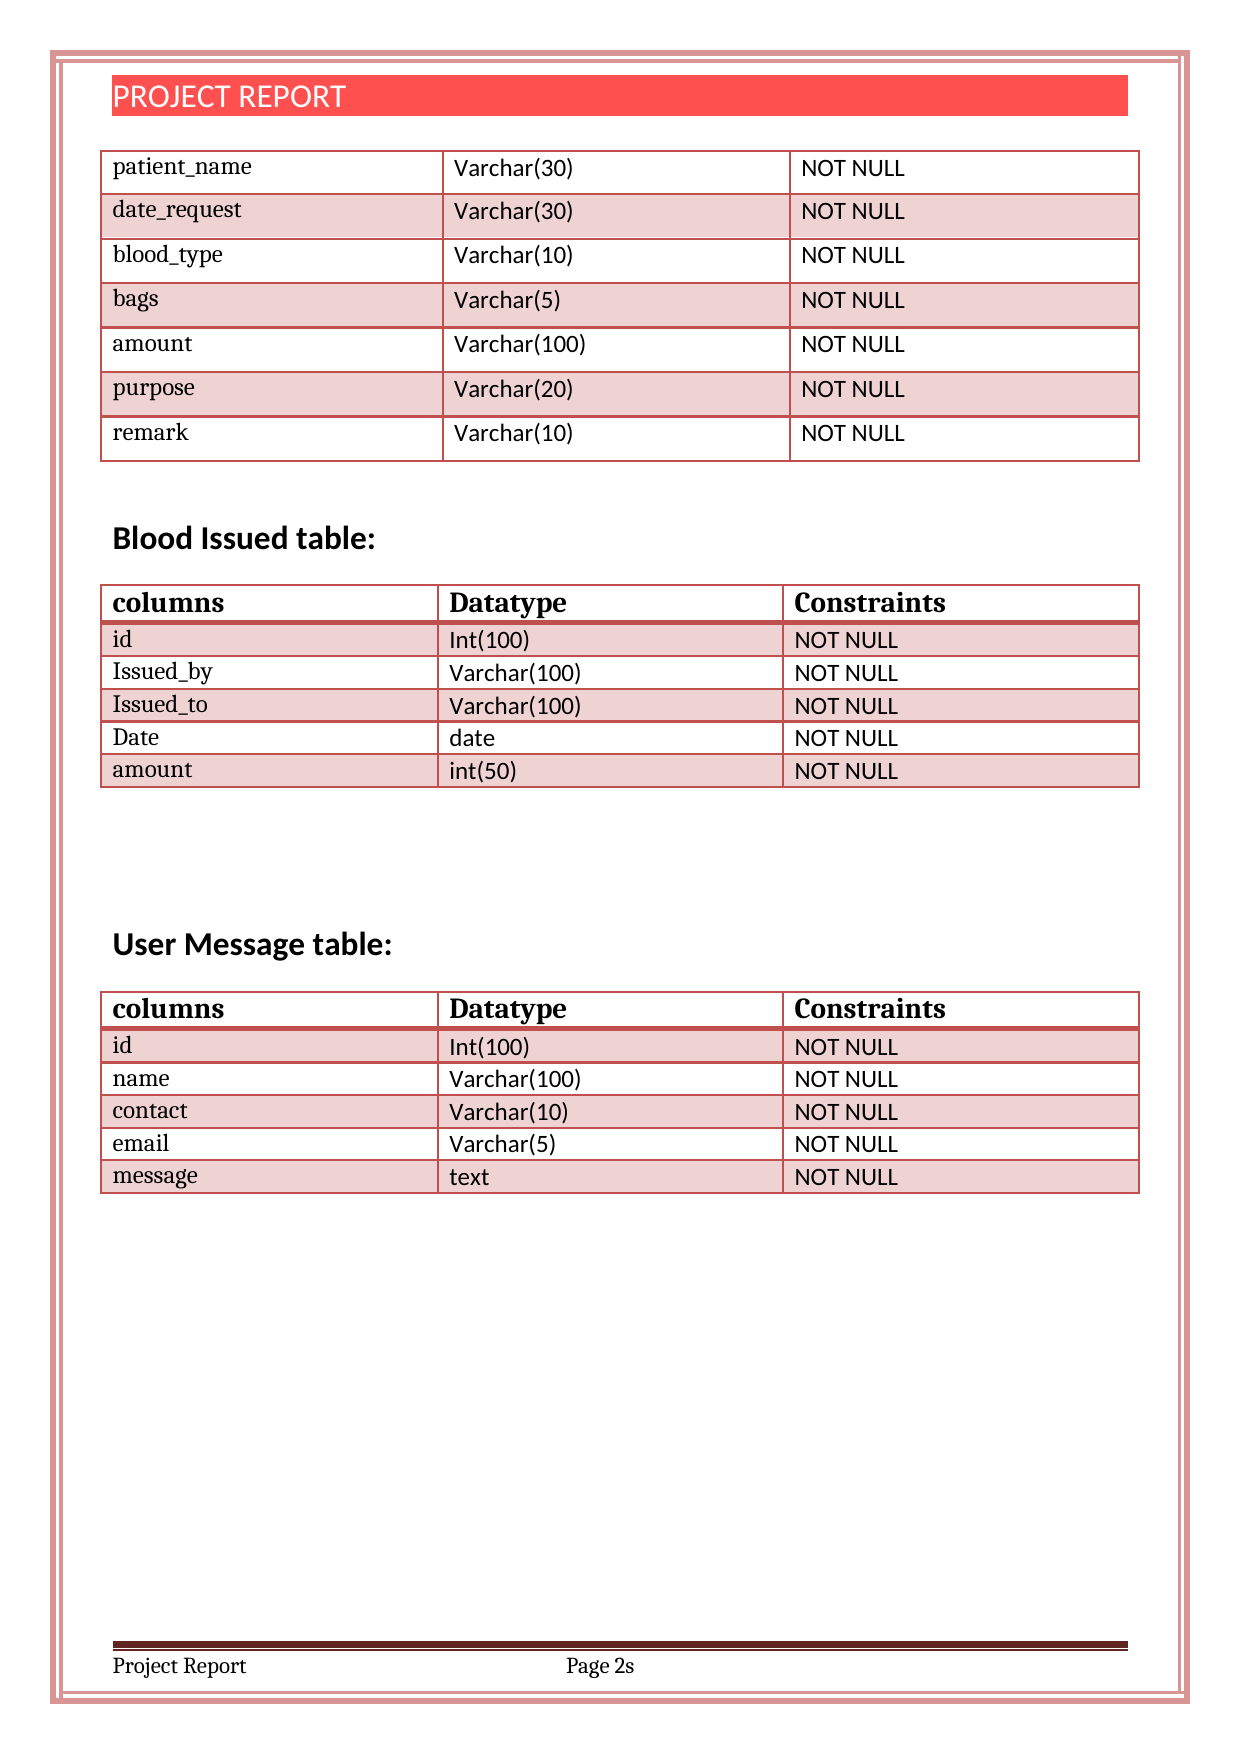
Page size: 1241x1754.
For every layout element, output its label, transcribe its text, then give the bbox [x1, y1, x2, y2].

table_cell NOT NULL [784, 625, 1138, 655]
table_header Constraints [784, 586, 1138, 620]
table_cell NOT NULL [791, 195, 1138, 237]
table_cell NOT NULL [791, 418, 1138, 460]
table_cell NOT NULL [791, 373, 1138, 415]
table_cell Varchar(20) [444, 373, 789, 415]
table_cell Varchar(10) [444, 418, 789, 460]
table_cell Int(100) [439, 625, 782, 655]
table_cell NOT NULL [791, 152, 1138, 193]
table_cell Varchar(30) [444, 152, 789, 193]
table_cell Varchar(100) [439, 1064, 782, 1094]
table_cell id [102, 625, 437, 655]
table_cell NOT NULL [784, 1096, 1138, 1127]
table_cell Varchar(5) [444, 284, 789, 326]
table_cell Varchar(30) [444, 195, 789, 237]
table_header columns [102, 586, 437, 620]
table_cell contact [102, 1096, 437, 1127]
table_cell Date [102, 723, 437, 753]
table_cell Int(100) [439, 1031, 782, 1061]
table_header Constraints [784, 993, 1138, 1026]
table_cell NOT NULL [784, 755, 1138, 786]
table_cell id [102, 1031, 437, 1061]
table_cell NOT NULL [791, 240, 1138, 282]
table_cell NOT NULL [784, 1129, 1138, 1159]
table_cell Varchar(10) [439, 1096, 782, 1127]
table_cell int(50) [439, 755, 782, 786]
table_header columns [102, 993, 437, 1026]
table_cell NOT NULL [791, 284, 1138, 326]
table_cell NOT NULL [784, 723, 1138, 753]
table_cell blood_type [102, 240, 442, 282]
table_cell NOT NULL [784, 657, 1138, 688]
table_header Datatype [439, 993, 782, 1026]
table_cell amount [102, 329, 442, 371]
table_cell bags [102, 284, 442, 326]
table_cell NOT NULL [784, 690, 1138, 720]
table_cell Varchar(100) [444, 329, 789, 371]
table_cell Issued_by [102, 657, 437, 688]
table_cell NOT NULL [784, 1161, 1138, 1192]
table_cell NOT NULL [791, 329, 1138, 371]
table_cell NOT NULL [784, 1031, 1138, 1061]
table_cell amount [102, 755, 437, 786]
table_cell Varchar(10) [444, 240, 789, 282]
table_cell text [439, 1161, 782, 1192]
table_cell Varchar(100) [439, 657, 782, 688]
table_cell Issued_to [102, 690, 437, 720]
table_cell patient_name [102, 152, 442, 193]
table_cell Varchar(100) [439, 690, 782, 720]
table_cell remark [102, 418, 442, 460]
table_cell date_request [102, 195, 442, 237]
table_cell Varchar(5) [439, 1129, 782, 1159]
text User Message table: [112, 923, 1128, 964]
text Blood Issued table: [112, 517, 1128, 557]
table_cell NOT NULL [784, 1064, 1138, 1094]
table_cell purpose [102, 373, 442, 415]
table_cell email [102, 1129, 437, 1159]
table_header Datatype [439, 586, 782, 620]
table_cell date [439, 723, 782, 753]
table_cell name [102, 1064, 437, 1094]
table_cell message [102, 1161, 437, 1192]
